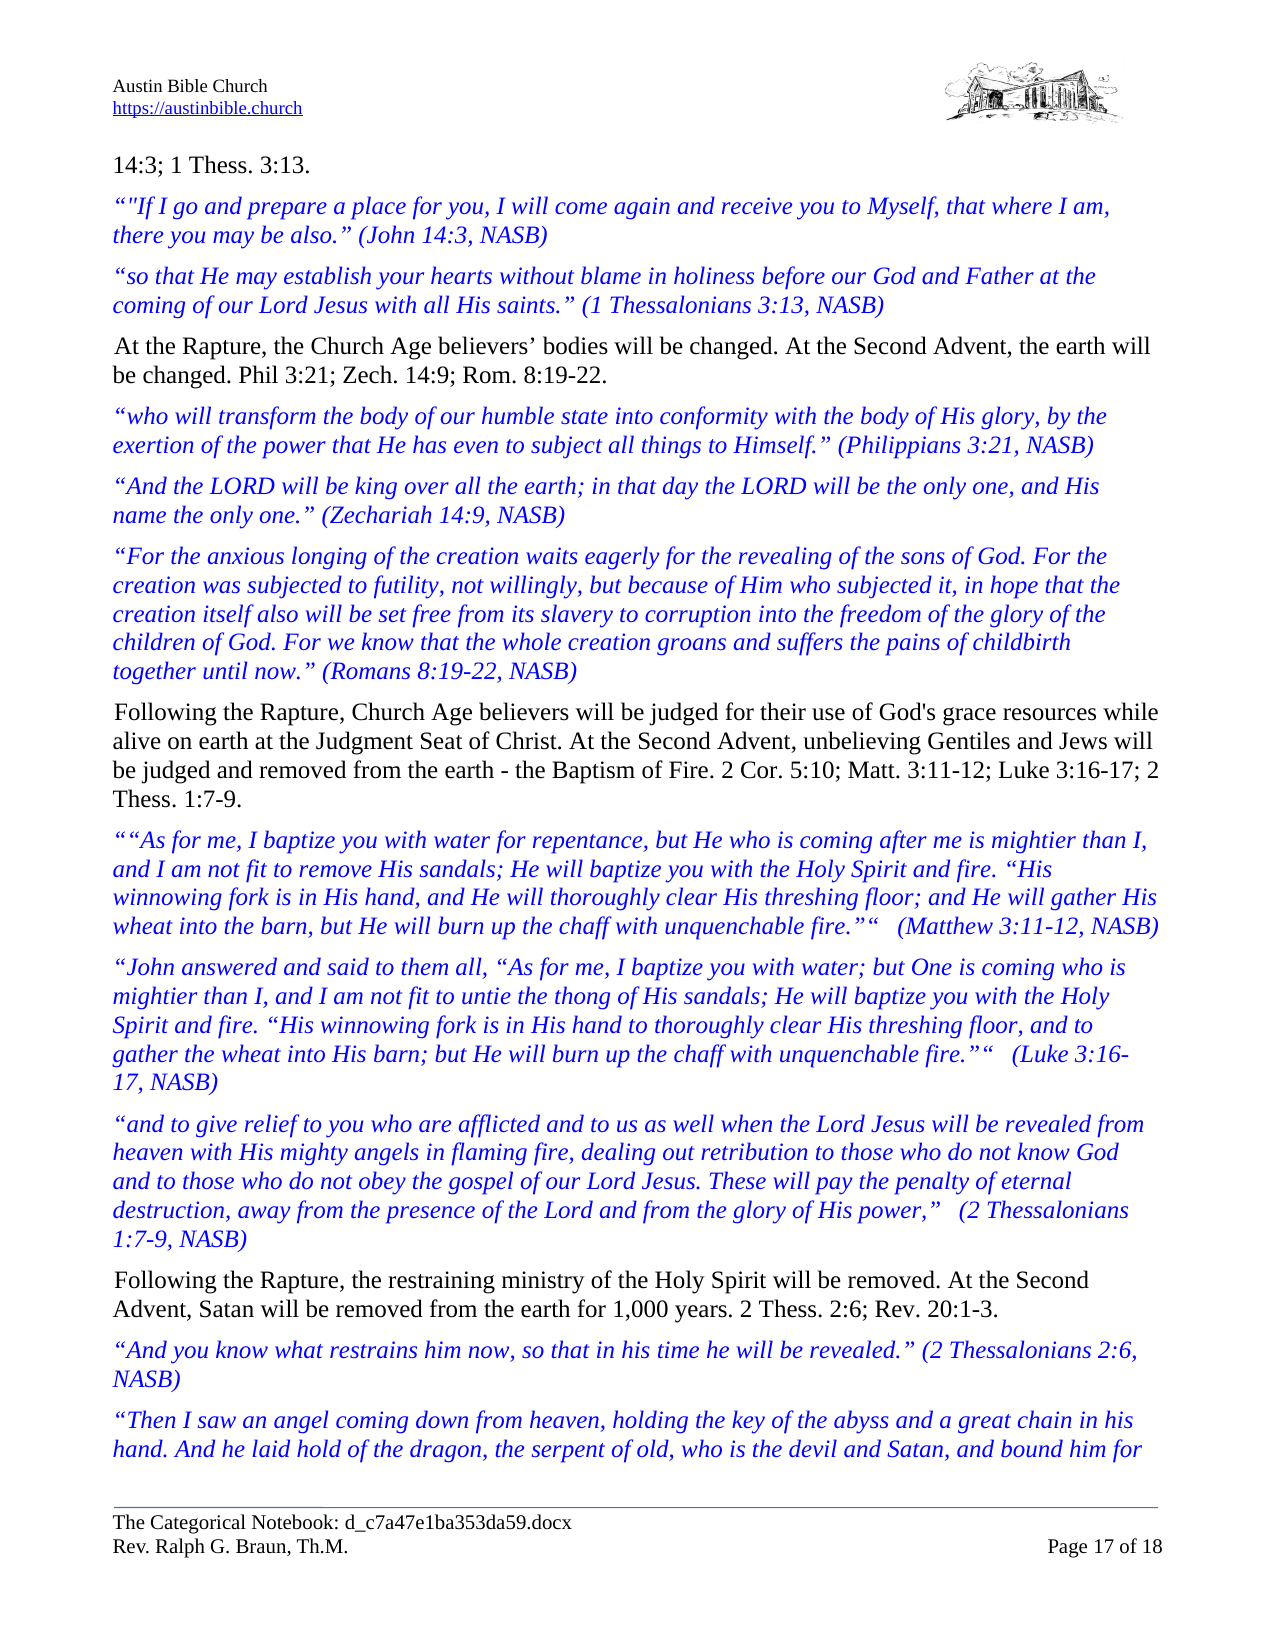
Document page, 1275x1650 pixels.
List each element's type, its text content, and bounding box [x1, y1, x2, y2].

text Following the Rapture, the restraining ministry of the Holy Spirit will be removed. At the Second Advent, Satan will be removed from the earth for 1,000 years. 2 Thess. 2:6; Rev. 20:1-3. [112, 1265, 1162, 1322]
text “"If I go and prepare a place for you, I will come again and receive you to Myself, that where I am, there you may be also.” (John 14:3, NASB) [112, 191, 1162, 249]
picture [944, 58, 1124, 125]
text At the Rapture, the Church goes to heaven. At the Second Advent, the Church returns with Christ. John 14:3; 1 Thess. 3:13. [112, 150, 1162, 179]
text “And you know what restrains him now, so that in his time he will be revealed.” (2 Thessalonians 2:6, NASB) [112, 1335, 1162, 1392]
text “and to give relief to you who are afflicted and to us as well when the Lord Jesus will be revealed from heaven with His mighty angels in flaming fire, dealing out retribution to those who do not know God and to those who do not obey the gospel of our Lord Jesus. These will pay the penalty of eternal destruction, away from the presence of the Lord and from the glory of His power,” (2 Thessalonians 1:7-9, NASB) [112, 1109, 1162, 1252]
text ““As for me, I baptize you with water for repentance, but He who is coming after me is mightier than I, and I am not fit to remove His sandals; He will baptize you with the Holy Spirit and fire. “His winnowing fork is in His hand, and He will thoroughly clear His threshing floor; and He will gather His wheat into the barn, but He will burn up the chaff with unquenchable fire.”“ (Matthew 3:11-12, NASB) [112, 825, 1162, 940]
text “John answered and said to them all, “As for me, I baptize you with water; but One is coming who is mightier than I, and I am not fit to untie the thong of His sandals; He will baptize you with the Holy Spirit and fire. “His winnowing fork is in His hand to thoroughly clear His threshing floor, and to gather the wheat into His barn; but He will burn up the chaff with unquenchable fire.”“ (Luke 3:16-17, NASB) [112, 952, 1162, 1096]
text “For the anxious longing of the creation waits eagerly for the revealing of the sons of God. For the creation was subjected to futility, not willingly, but because of Him who subjected it, in hope that the creation itself also will be set free from its slavery to corruption into the freedom of the glory of the children of God. For we know that the whole creation groans and suffers the pains of childbirth together until now.” (Romans 8:19-22, NASB) [112, 541, 1162, 685]
text Following the Rapture, Church Age believers will be judged for their use of God's grace resources while alive on earth at the Judgment Seat of Christ. At the Second Advent, unbelieving Gentiles and Jews will be judged and removed from the earth - the Baptism of Fire. 2 Cor. 5:10; Matt. 3:11-12; Luke 3:16-17; 2 Thess. 1:7-9. [112, 697, 1162, 812]
text “And the LORD will be king over all the earth; in that day the LORD will be the only one, and His name the only one.” (Zechariah 14:9, NASB) [112, 471, 1162, 529]
